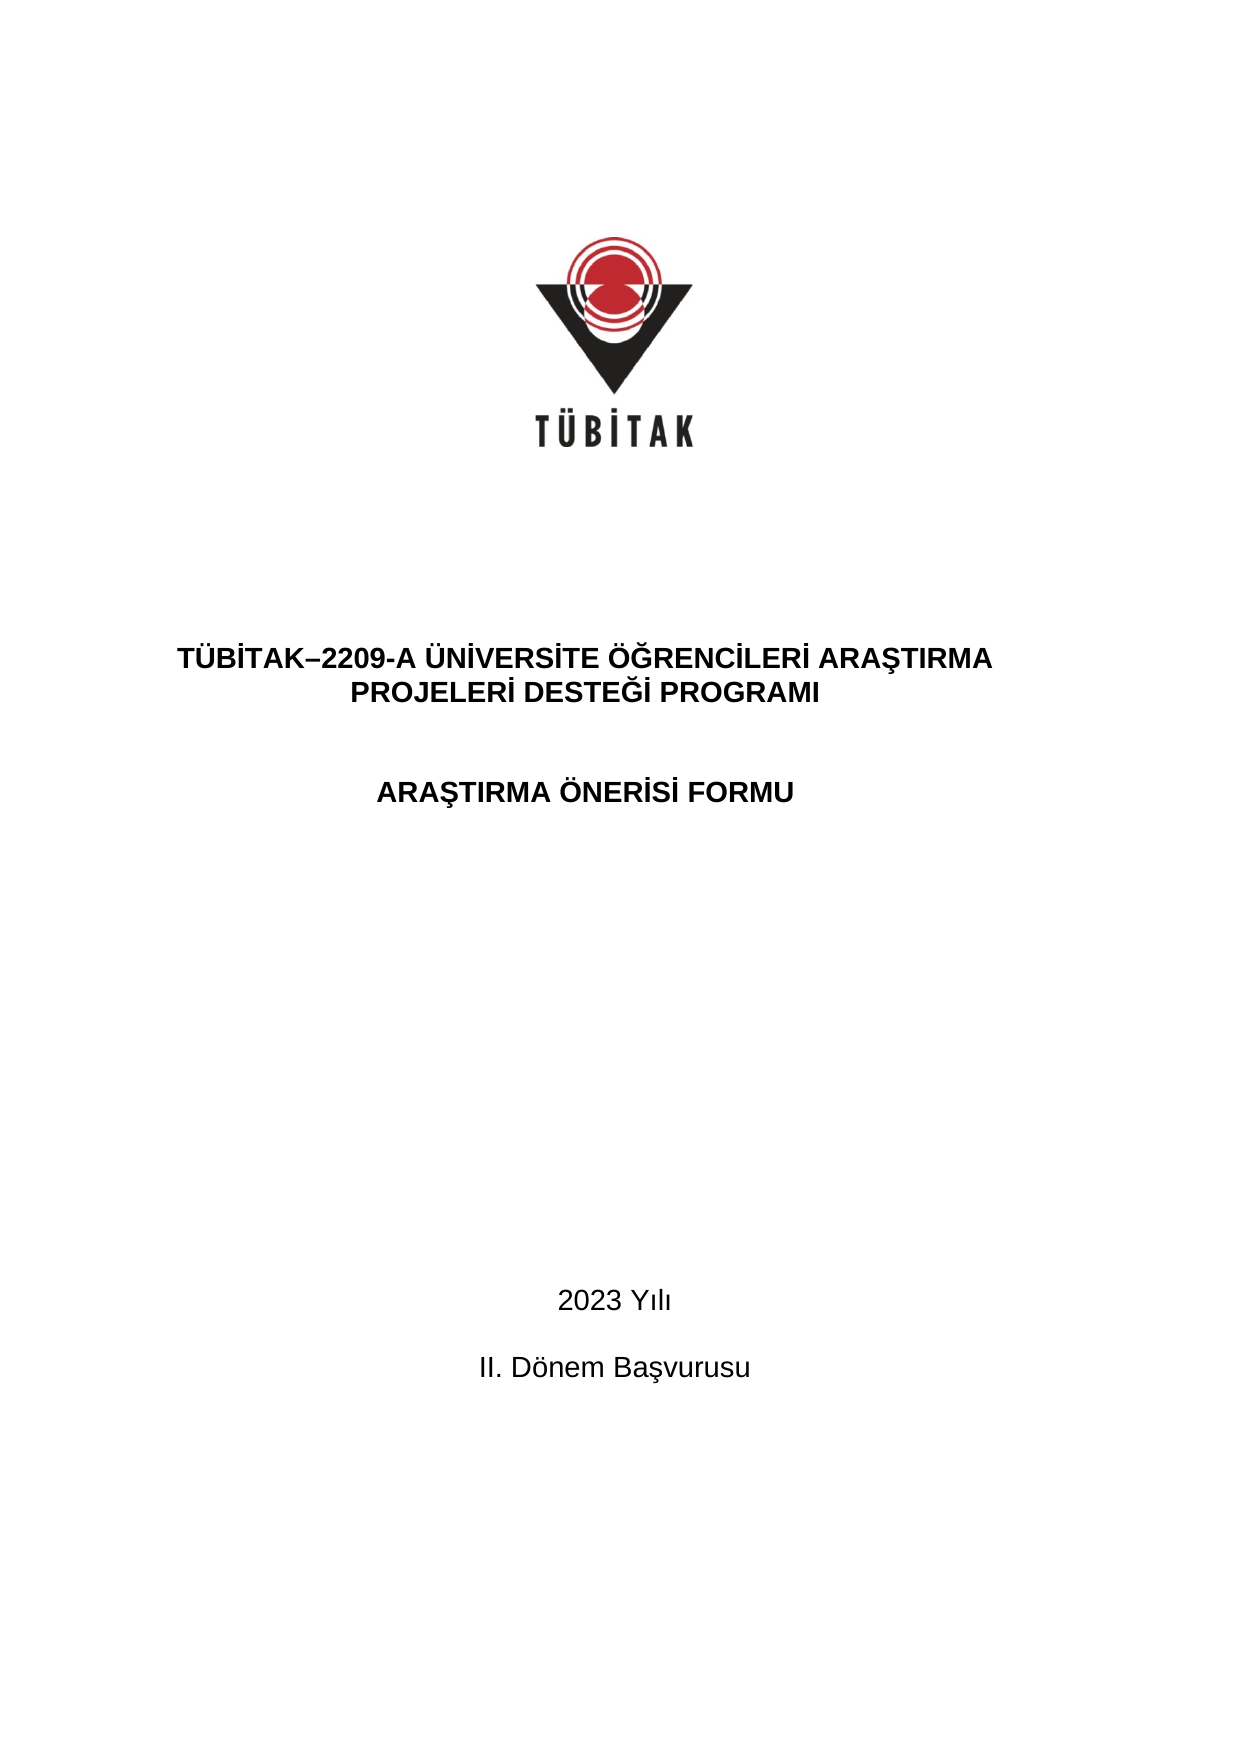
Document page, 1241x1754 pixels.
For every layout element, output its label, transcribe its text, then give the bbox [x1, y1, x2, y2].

text ARAŞTIRMA ÖNERİSİ FORMU [129, 775, 1041, 809]
text TÜBİTAK–2209-A ÜNİVERSİTE ÖĞRENCİLERİ ARAŞTIRMA PROJELERİ DESTEĞİ PROGRAMI [129, 641, 1041, 708]
text 2023 Yılı [129, 1283, 1101, 1317]
text II. Dönem Başvurusu [129, 1350, 1100, 1384]
picture [535, 237, 693, 447]
